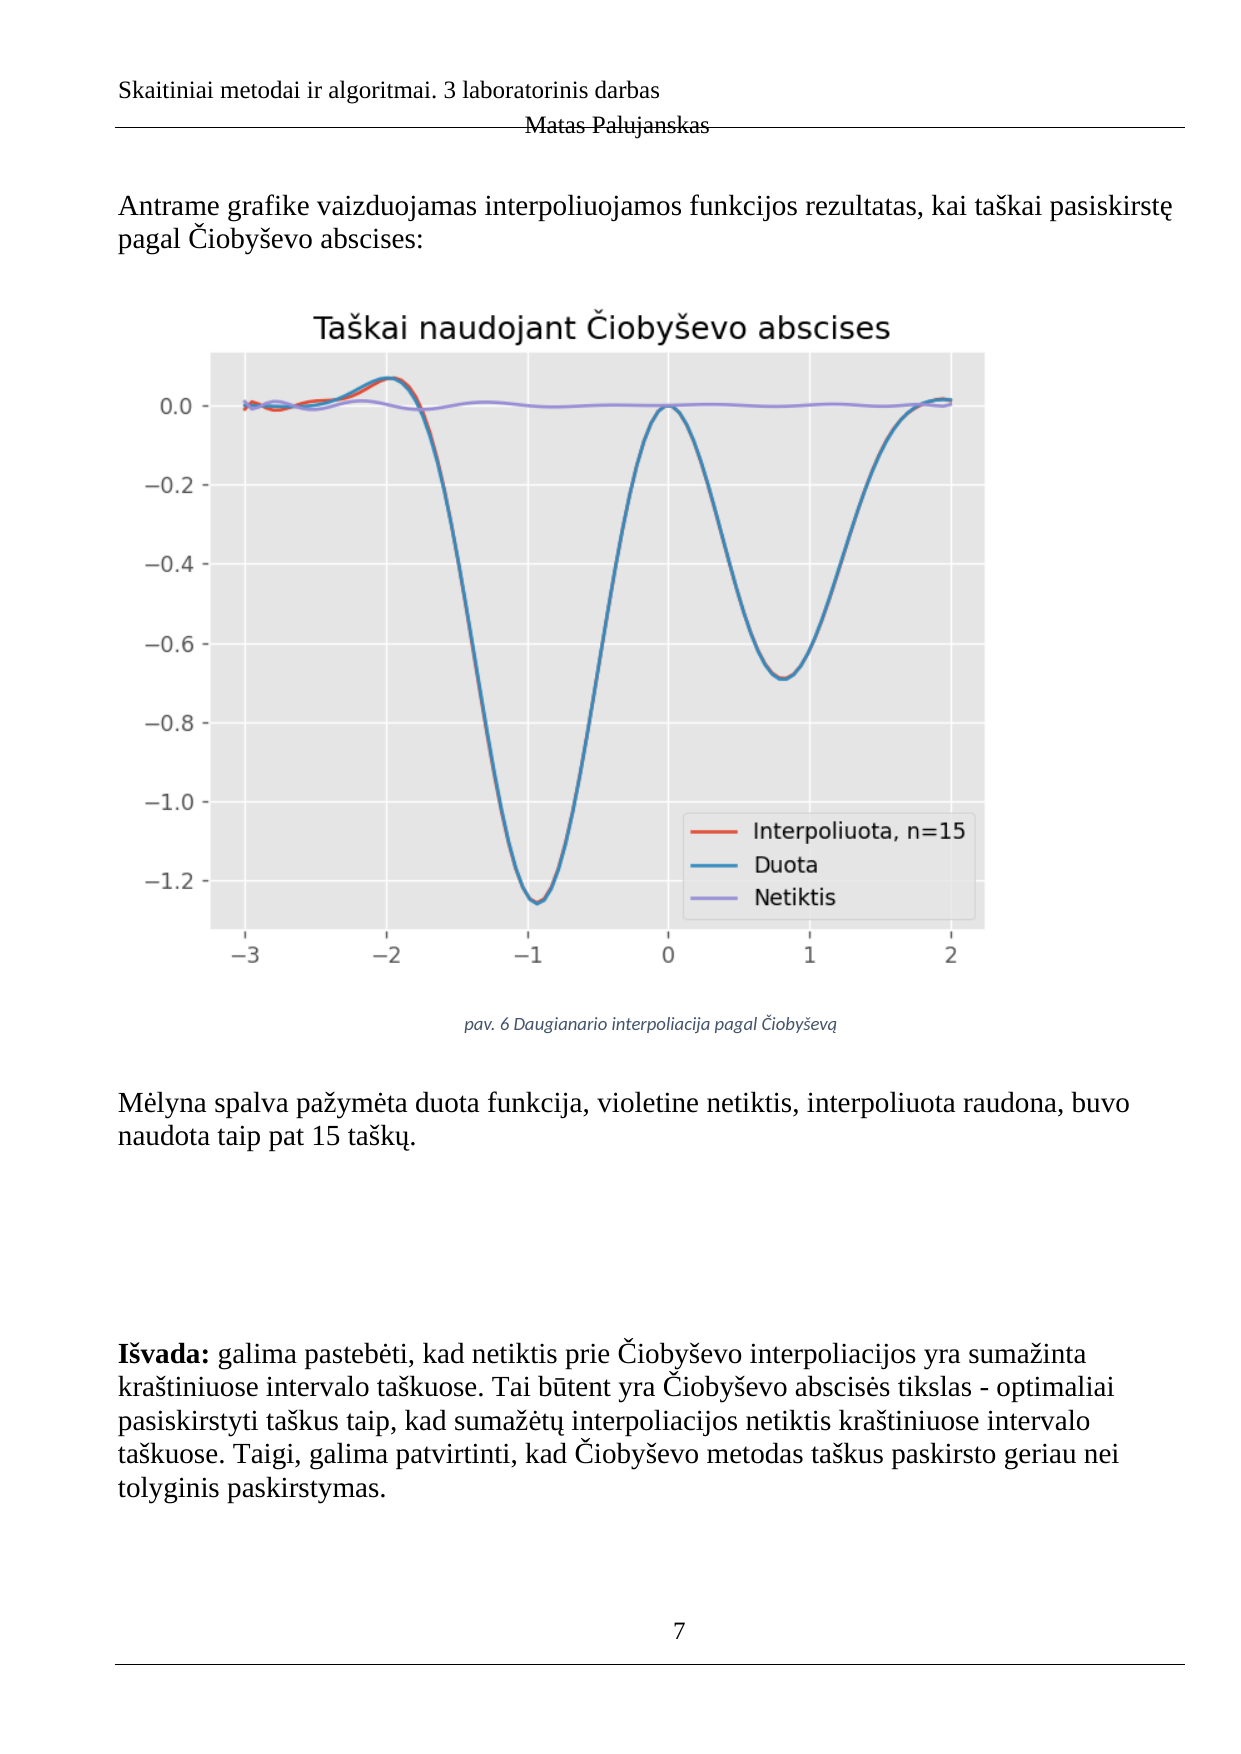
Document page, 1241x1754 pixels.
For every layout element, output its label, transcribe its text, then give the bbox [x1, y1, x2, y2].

picture [117, 279, 1051, 988]
text Išvada: galima pastebėti, kad netiktis prie Čiobyševo interpoliacijos yra sumažinta kraštiniuose intervalo taškuose. Tai būtent yra Čiobyševo abscisės tikslas - optimaliai pasiskirstyti taškus taip, kad sumažėtų interpoliacijos netiktis kraštiniuose intervalo taškuose. Taigi, galima patvirtinti, kad Čiobyševo metodas taškus paskirsto geriau nei tolyginis paskirstymas. [118, 1336, 1186, 1504]
text Mėlyna spalva pažymėta duota funkcija, violetine netiktis, interpoliuota raudona, buvo naudota taip pat 15 taškų. [118, 1056, 1186, 1152]
text pav. 6 Daugianario interpoliacija pagal Čiobyševą [118, 1012, 1186, 1035]
text Antrame grafike vaizduojamas interpoliuojamos funkcijos rezultatas, kai taškai pasiskirstę pagal Čiobyševo abscises: [118, 188, 1186, 255]
